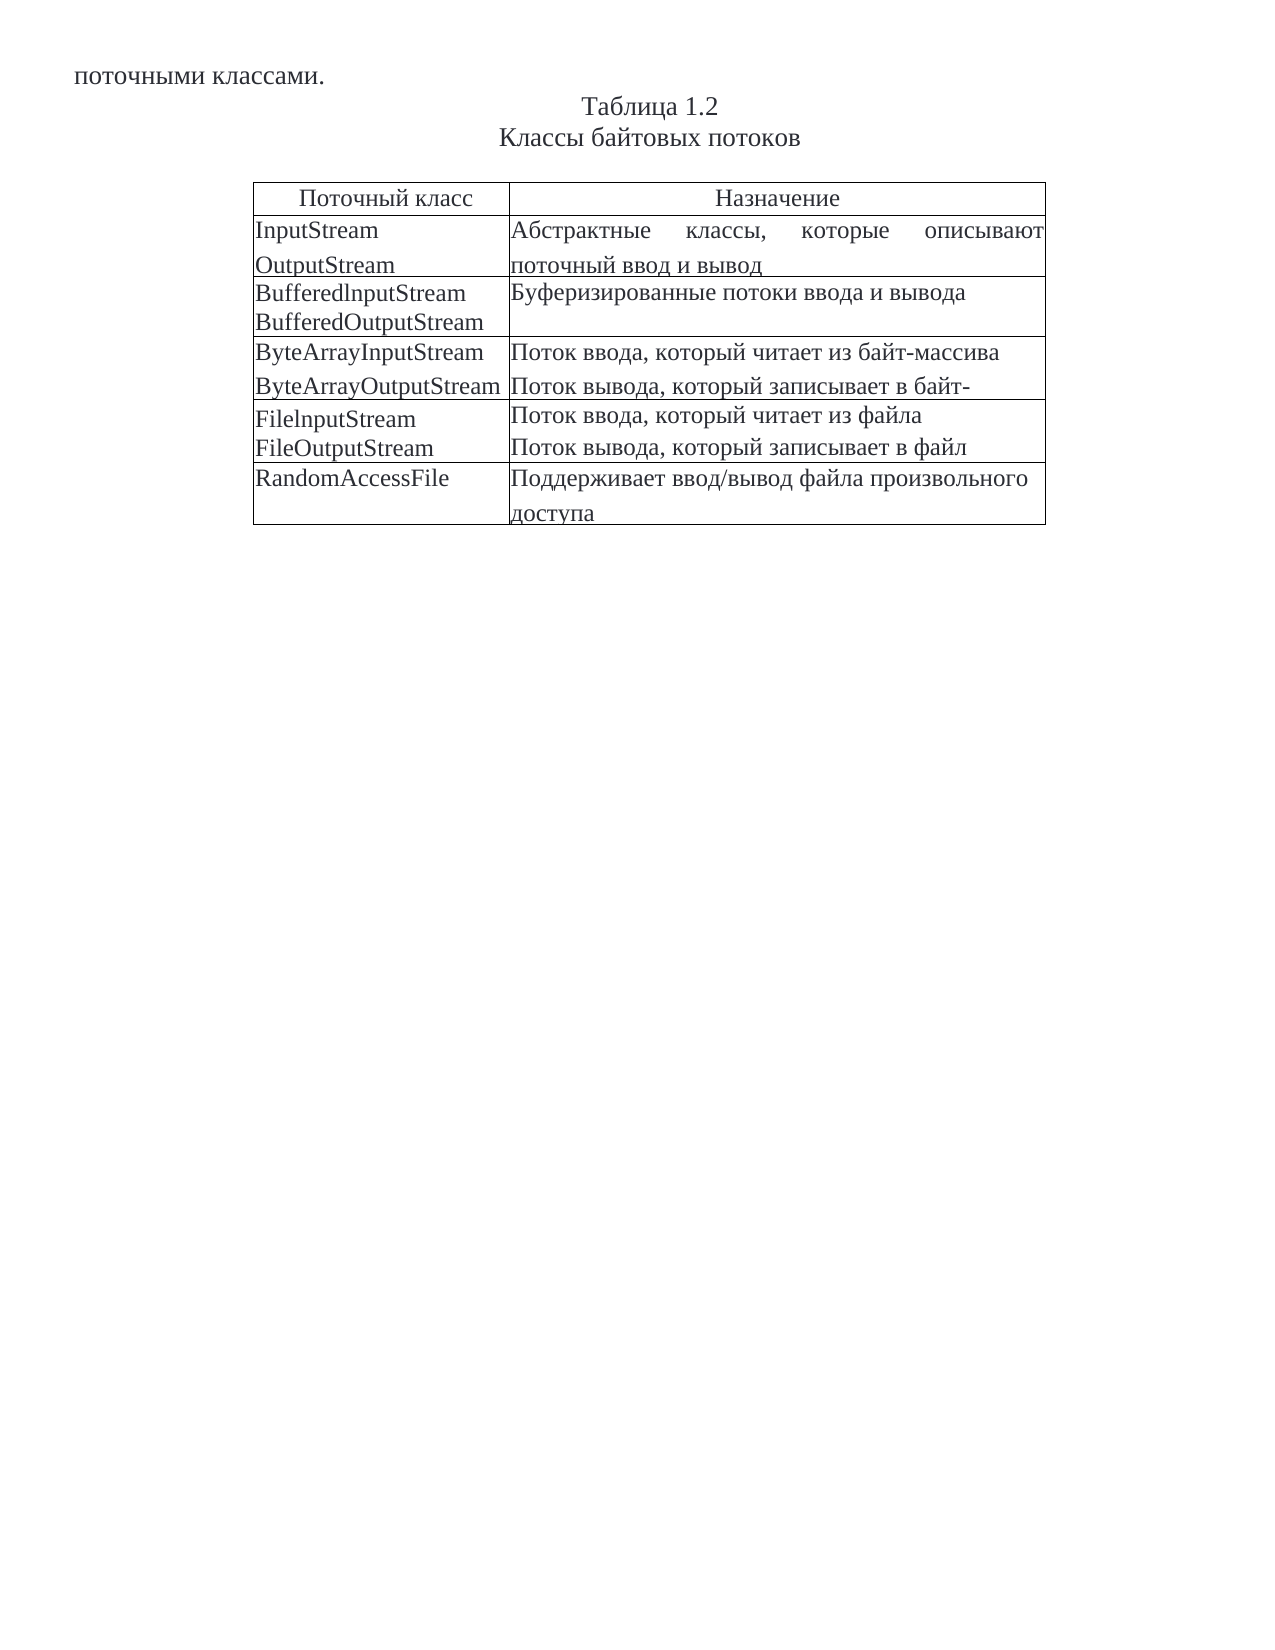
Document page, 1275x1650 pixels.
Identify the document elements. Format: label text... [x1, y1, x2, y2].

table_header Назначение [510, 183, 1045, 214]
table_cell FilelnputStream FileOutputStream [254, 400, 509, 462]
table_cell RandomAccessFile [254, 463, 509, 524]
table_cell Абстрактные классы, которые описывают поточный ввод и вывод [510, 216, 1045, 276]
table_cell Поток ввода, который читает из байт-массива Поток вывода, который записывает в байт- массив [510, 337, 1045, 399]
table_cell BufferedlnputStream BufferedOutputStream [254, 277, 509, 336]
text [74, 59, 1226, 90]
table_cell Поддерживает ввод/вывод файла произвольного доступа [510, 463, 1045, 524]
table_cell InputStream OutputStream [254, 216, 509, 276]
table_cell ByteArrayInputStream ByteArrayOutputStream [254, 337, 509, 399]
table_cell Поток ввода, который читает из файла Поток вывода, который записывает в файл [510, 400, 1045, 462]
table_cell Буферизированные потоки ввода и вывода [510, 277, 1045, 336]
table_header Поточный класс [254, 183, 509, 214]
text Таблица 1.2 Классы байтовых потоков [74, 90, 1226, 153]
